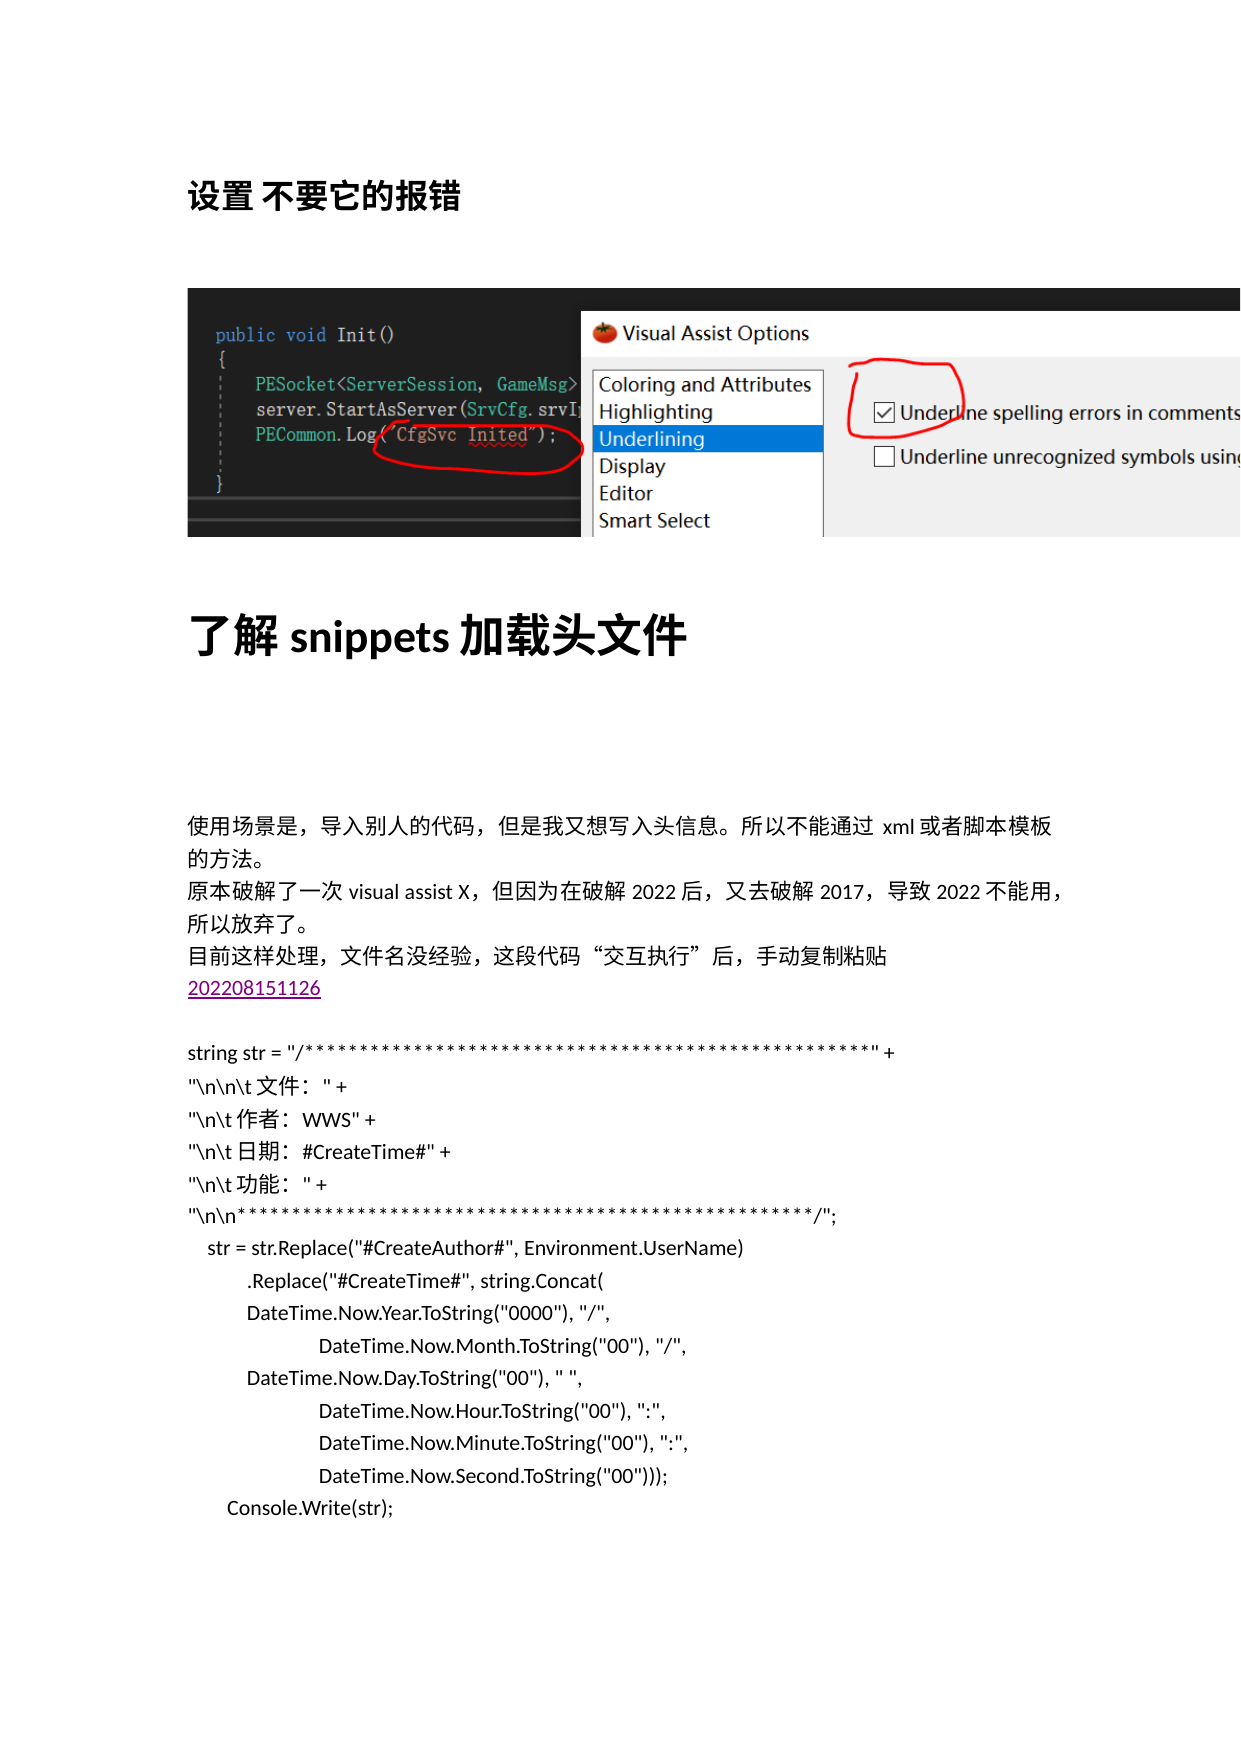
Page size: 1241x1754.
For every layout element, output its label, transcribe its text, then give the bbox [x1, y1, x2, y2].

text DateTime.Now.Month.ToString("00"), "/", [187, 1329, 1053, 1361]
subtitle 设置 不要它的报错 [187, 162, 1053, 227]
text DateTime.Now.Second.ToString("00"))); [187, 1459, 1053, 1491]
text "\n\t作者：WWS" + [187, 1101, 1053, 1134]
text 202208151126 [187, 971, 1053, 1004]
subtitle 了解 snippets加载头文件 [187, 584, 1053, 682]
text 目前这样处理，文件名没经验，这段代码“交互执行”后，手动复制粘贴 [187, 939, 1053, 971]
text 使用场景是，导入别人的代码，但是我又想写入头信息。所以不能通过xml或者脚本模板的方法。 [187, 809, 1053, 874]
text .Replace("#CreateTime#", string.Concat( [187, 1264, 1053, 1296]
text DateTime.Now.Hour.ToString("00"), ":", [187, 1394, 1053, 1426]
text DateTime.Now.Day.ToString("00"), " ", [187, 1361, 1053, 1394]
text "\n\t功能：" + [187, 1166, 1053, 1199]
text str = str.Replace("#CreateAuthor#", Environment.UserName) [187, 1231, 1053, 1264]
text "\n\t日期：#CreateTime#" + [187, 1134, 1053, 1166]
text DateTime.Now.Year.ToString("0000"), "/", [187, 1296, 1053, 1329]
text "\n\n\t文件：" + [187, 1069, 1053, 1101]
text DateTime.Now.Minute.ToString("00"), ":", [187, 1426, 1053, 1459]
text string str = "/****************************************************" + [187, 1036, 1053, 1069]
text 原本破解了一次visual assist X，但因为在破解2022后，又去破解2017，导致2022不能用，所以放弃了。 [187, 874, 1053, 939]
picture [187, 288, 1241, 537]
text Console.Write(str); [187, 1491, 1053, 1524]
text "\n\n*****************************************************/"; [187, 1199, 1053, 1231]
